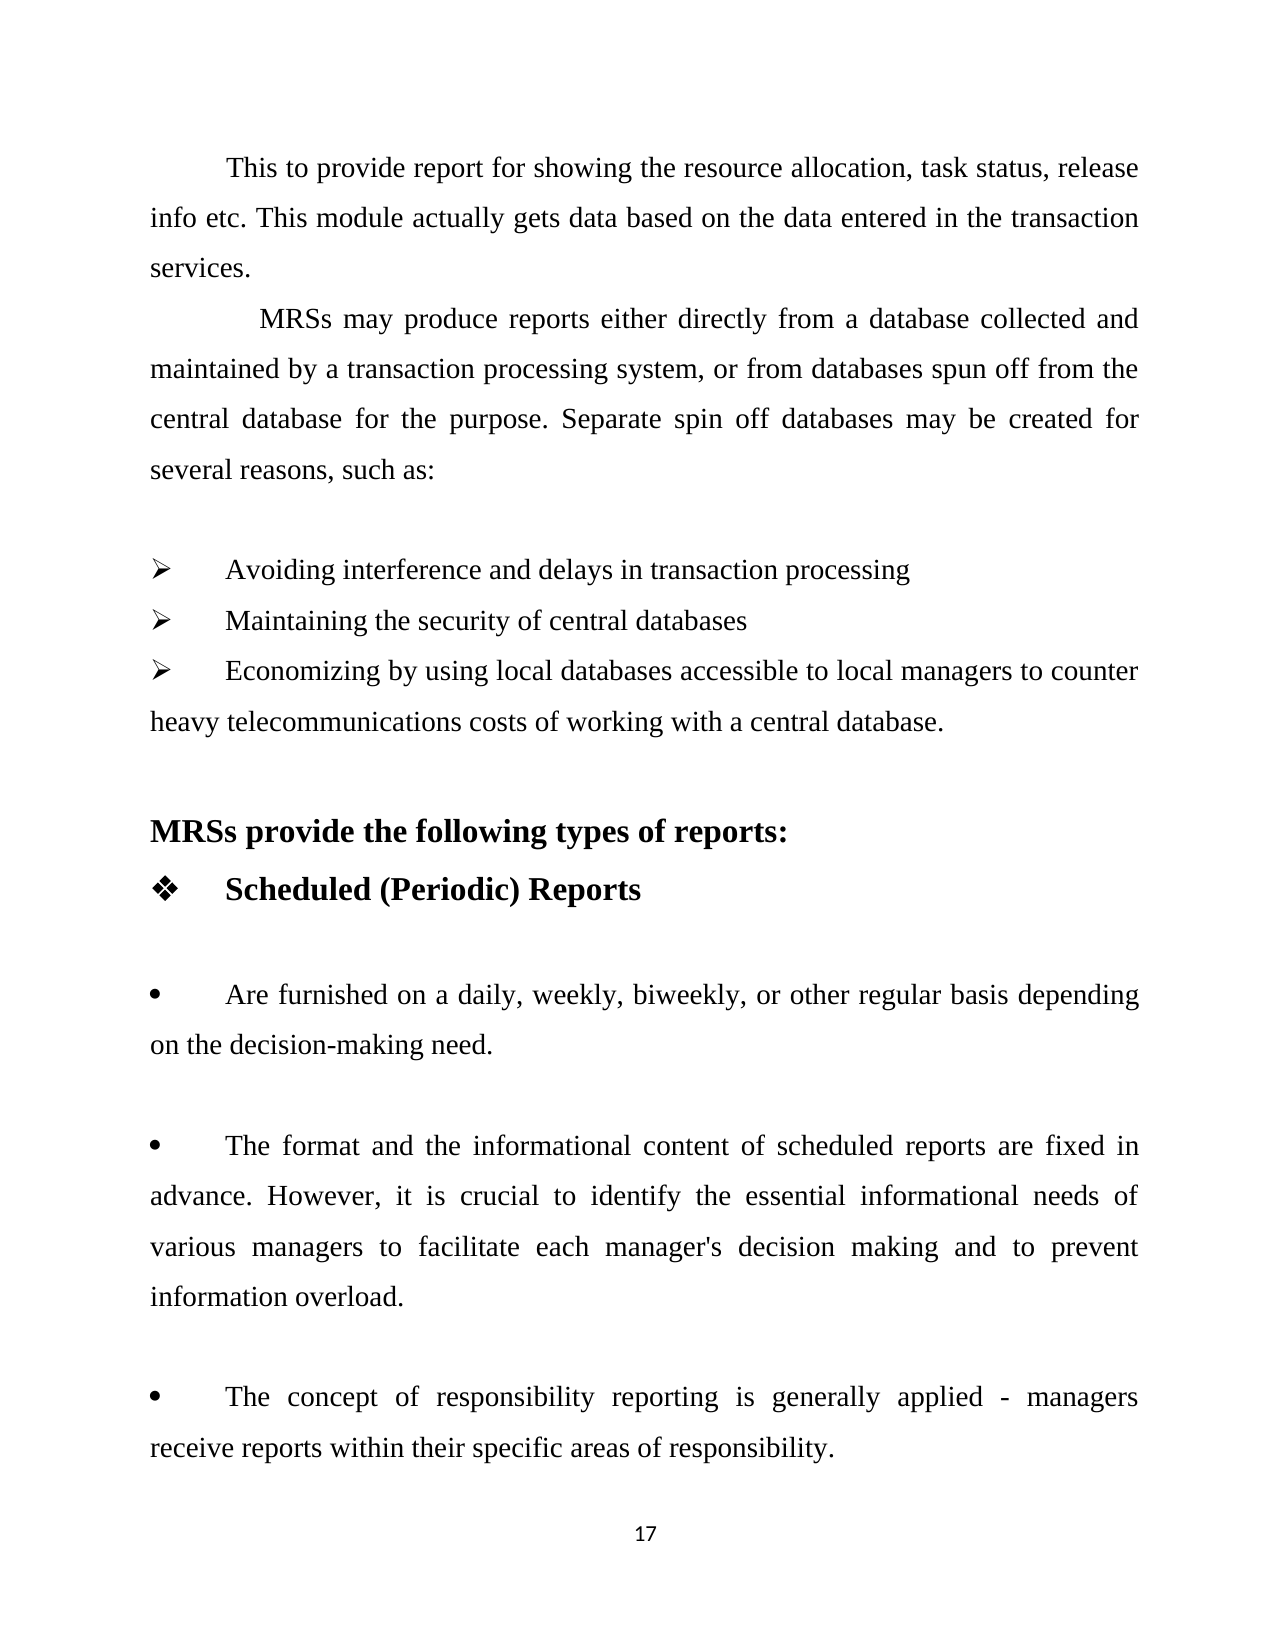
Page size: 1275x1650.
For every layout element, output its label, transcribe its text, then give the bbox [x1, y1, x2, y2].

list Are furnished on a daily, weekly, biweekly, or other regular basis depending on the decision-making need. [150, 977, 1140, 1061]
list Economizing by using local databases accessible to local managers to counter heavy telecommunications costs of working with a central database. [150, 653, 1140, 737]
list This to provide report for showing the resource allocation, task status, release info etc. This module actually gets data based on the data entered in the transaction services. [150, 150, 1140, 284]
list Scheduled (Periodic) Reports [150, 869, 1140, 907]
list MRSs provide the following types of reports: [150, 812, 1140, 850]
list The concept of responsibility reporting is generally applied - managers receive reports within their specific areas of responsibility. [150, 1379, 1140, 1463]
list MRSs may produce reports either directly from a database collected and maintained by a transaction processing system, or from databases spun off from the central database for the purpose. Separate spin off databases may be created for several reasons, such as: [150, 301, 1140, 485]
list The format and the informational content of scheduled reports are fixed in advance. However, it is crucial to identify the essential informational needs of various managers to facilitate each manager's decision making and to prevent information overload. [150, 1128, 1140, 1312]
list Avoiding interference and delays in transaction processing [150, 552, 1140, 586]
list Maintaining the security of central databases [150, 603, 1140, 637]
